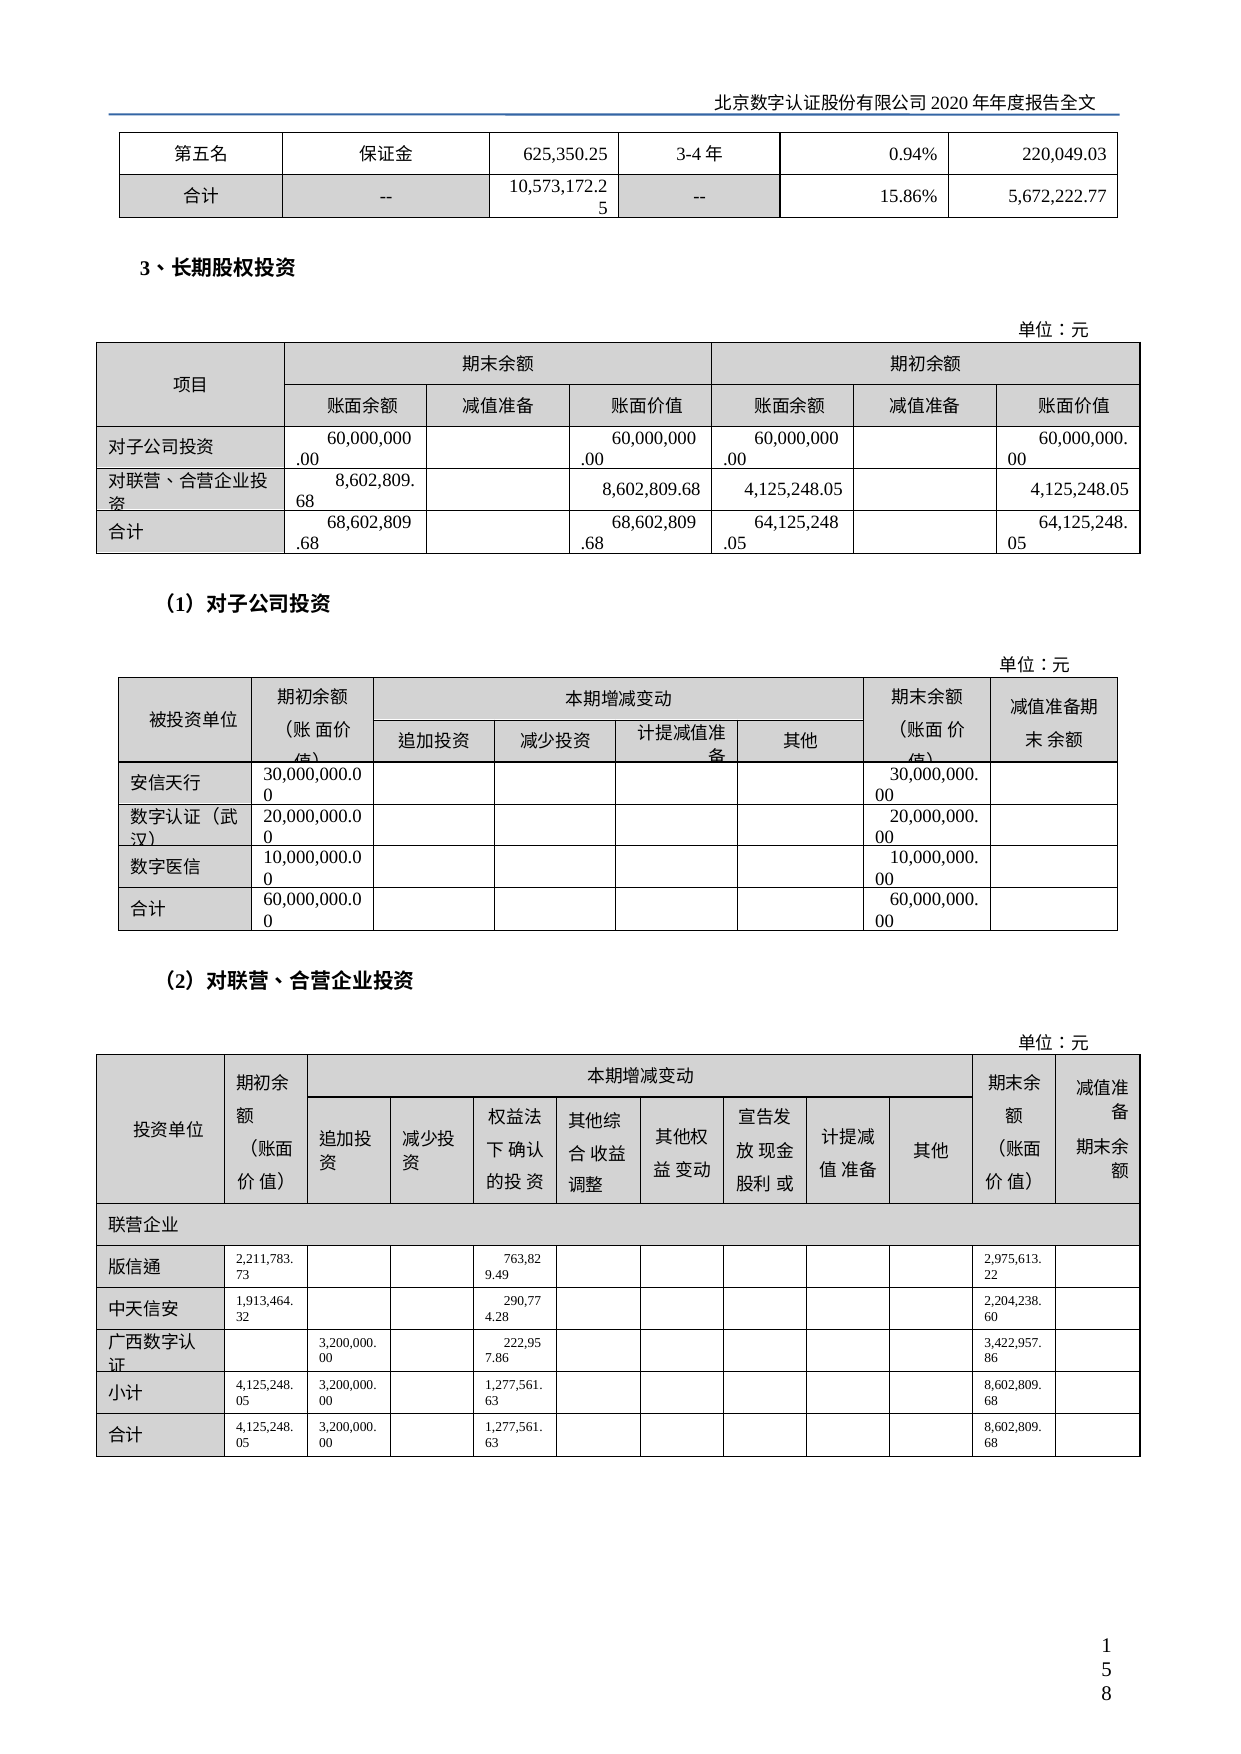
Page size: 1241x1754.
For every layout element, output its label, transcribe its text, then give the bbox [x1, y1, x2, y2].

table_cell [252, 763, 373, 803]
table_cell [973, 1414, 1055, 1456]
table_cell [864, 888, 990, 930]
text 单位：元 [1018, 317, 1166, 342]
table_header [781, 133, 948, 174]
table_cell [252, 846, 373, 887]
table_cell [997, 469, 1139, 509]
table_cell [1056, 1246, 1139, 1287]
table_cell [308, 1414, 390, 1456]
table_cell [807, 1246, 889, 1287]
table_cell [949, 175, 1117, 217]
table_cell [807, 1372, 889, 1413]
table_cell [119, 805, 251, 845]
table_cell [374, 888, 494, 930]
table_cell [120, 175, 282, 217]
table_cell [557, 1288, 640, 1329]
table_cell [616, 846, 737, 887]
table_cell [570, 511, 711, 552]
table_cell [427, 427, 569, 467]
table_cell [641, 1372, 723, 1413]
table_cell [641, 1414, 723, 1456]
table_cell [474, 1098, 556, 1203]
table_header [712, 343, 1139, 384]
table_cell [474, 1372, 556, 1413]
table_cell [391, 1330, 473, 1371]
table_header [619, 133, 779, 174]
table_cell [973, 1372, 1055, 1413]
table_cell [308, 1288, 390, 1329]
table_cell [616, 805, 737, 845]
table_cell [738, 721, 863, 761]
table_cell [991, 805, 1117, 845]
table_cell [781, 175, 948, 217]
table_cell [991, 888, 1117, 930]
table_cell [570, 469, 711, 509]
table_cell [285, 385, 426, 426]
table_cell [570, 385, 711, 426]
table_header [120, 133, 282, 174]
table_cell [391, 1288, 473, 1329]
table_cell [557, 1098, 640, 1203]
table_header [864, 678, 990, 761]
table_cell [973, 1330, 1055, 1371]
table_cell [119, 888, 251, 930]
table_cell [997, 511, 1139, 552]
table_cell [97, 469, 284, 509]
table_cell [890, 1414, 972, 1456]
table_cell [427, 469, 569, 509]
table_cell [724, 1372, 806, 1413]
text （1）对子公司投资 [71, 589, 1166, 617]
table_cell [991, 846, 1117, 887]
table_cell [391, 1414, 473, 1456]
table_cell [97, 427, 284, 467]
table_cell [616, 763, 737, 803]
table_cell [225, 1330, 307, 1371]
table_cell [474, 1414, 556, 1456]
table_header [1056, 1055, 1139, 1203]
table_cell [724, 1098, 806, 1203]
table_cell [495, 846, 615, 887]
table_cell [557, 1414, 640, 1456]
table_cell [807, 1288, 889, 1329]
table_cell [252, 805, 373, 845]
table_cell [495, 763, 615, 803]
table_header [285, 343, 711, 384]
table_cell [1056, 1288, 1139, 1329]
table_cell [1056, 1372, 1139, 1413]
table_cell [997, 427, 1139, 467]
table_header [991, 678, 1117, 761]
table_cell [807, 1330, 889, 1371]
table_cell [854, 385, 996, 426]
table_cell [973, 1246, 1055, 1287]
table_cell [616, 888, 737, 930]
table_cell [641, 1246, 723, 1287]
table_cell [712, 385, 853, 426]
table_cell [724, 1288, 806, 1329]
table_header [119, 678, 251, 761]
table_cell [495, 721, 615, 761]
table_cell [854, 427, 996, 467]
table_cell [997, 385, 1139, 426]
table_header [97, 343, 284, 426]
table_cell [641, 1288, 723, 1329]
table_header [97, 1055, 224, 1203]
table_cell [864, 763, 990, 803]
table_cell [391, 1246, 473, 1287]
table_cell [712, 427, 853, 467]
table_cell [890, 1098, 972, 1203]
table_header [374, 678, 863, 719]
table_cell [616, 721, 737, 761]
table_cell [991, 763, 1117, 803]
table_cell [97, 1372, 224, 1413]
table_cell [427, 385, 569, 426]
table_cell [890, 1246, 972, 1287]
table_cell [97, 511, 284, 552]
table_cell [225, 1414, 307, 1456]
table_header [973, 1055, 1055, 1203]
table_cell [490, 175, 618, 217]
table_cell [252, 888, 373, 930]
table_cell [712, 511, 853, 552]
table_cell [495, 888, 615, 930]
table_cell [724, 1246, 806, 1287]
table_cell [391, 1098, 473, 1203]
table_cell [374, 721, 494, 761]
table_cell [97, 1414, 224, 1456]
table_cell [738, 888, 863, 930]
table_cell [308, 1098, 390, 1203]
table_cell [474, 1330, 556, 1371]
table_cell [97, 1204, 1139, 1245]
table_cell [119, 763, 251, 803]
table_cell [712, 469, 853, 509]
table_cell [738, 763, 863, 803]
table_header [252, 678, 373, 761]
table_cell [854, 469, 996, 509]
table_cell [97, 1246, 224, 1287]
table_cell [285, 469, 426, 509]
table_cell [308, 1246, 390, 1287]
text （2）对联营、合营企业投资 [71, 966, 1166, 995]
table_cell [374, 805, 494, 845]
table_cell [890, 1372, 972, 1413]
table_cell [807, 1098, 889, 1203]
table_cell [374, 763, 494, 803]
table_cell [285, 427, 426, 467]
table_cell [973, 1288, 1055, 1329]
text 3、长期股权投资 [71, 253, 1166, 282]
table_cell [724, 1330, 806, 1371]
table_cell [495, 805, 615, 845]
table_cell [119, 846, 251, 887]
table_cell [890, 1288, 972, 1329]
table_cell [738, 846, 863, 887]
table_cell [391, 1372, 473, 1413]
text 单位：元 [1018, 1030, 1166, 1054]
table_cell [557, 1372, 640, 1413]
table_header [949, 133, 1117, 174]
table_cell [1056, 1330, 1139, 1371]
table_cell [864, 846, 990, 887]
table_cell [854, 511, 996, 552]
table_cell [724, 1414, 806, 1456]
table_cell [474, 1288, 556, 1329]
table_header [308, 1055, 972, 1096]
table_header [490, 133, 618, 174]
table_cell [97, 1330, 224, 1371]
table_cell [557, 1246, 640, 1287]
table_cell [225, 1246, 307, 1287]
text 单位：元 [999, 653, 1166, 677]
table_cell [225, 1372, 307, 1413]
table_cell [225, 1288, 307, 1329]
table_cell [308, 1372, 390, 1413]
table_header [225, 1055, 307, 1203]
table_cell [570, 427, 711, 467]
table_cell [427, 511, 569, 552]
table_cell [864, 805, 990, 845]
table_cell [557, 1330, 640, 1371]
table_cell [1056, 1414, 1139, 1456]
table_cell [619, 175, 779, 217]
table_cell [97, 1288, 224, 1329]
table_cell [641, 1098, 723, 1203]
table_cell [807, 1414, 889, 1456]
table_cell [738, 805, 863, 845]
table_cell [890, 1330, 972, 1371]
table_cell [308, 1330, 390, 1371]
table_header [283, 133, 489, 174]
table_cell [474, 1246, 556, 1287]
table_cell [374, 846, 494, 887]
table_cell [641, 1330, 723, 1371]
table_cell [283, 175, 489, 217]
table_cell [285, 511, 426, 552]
